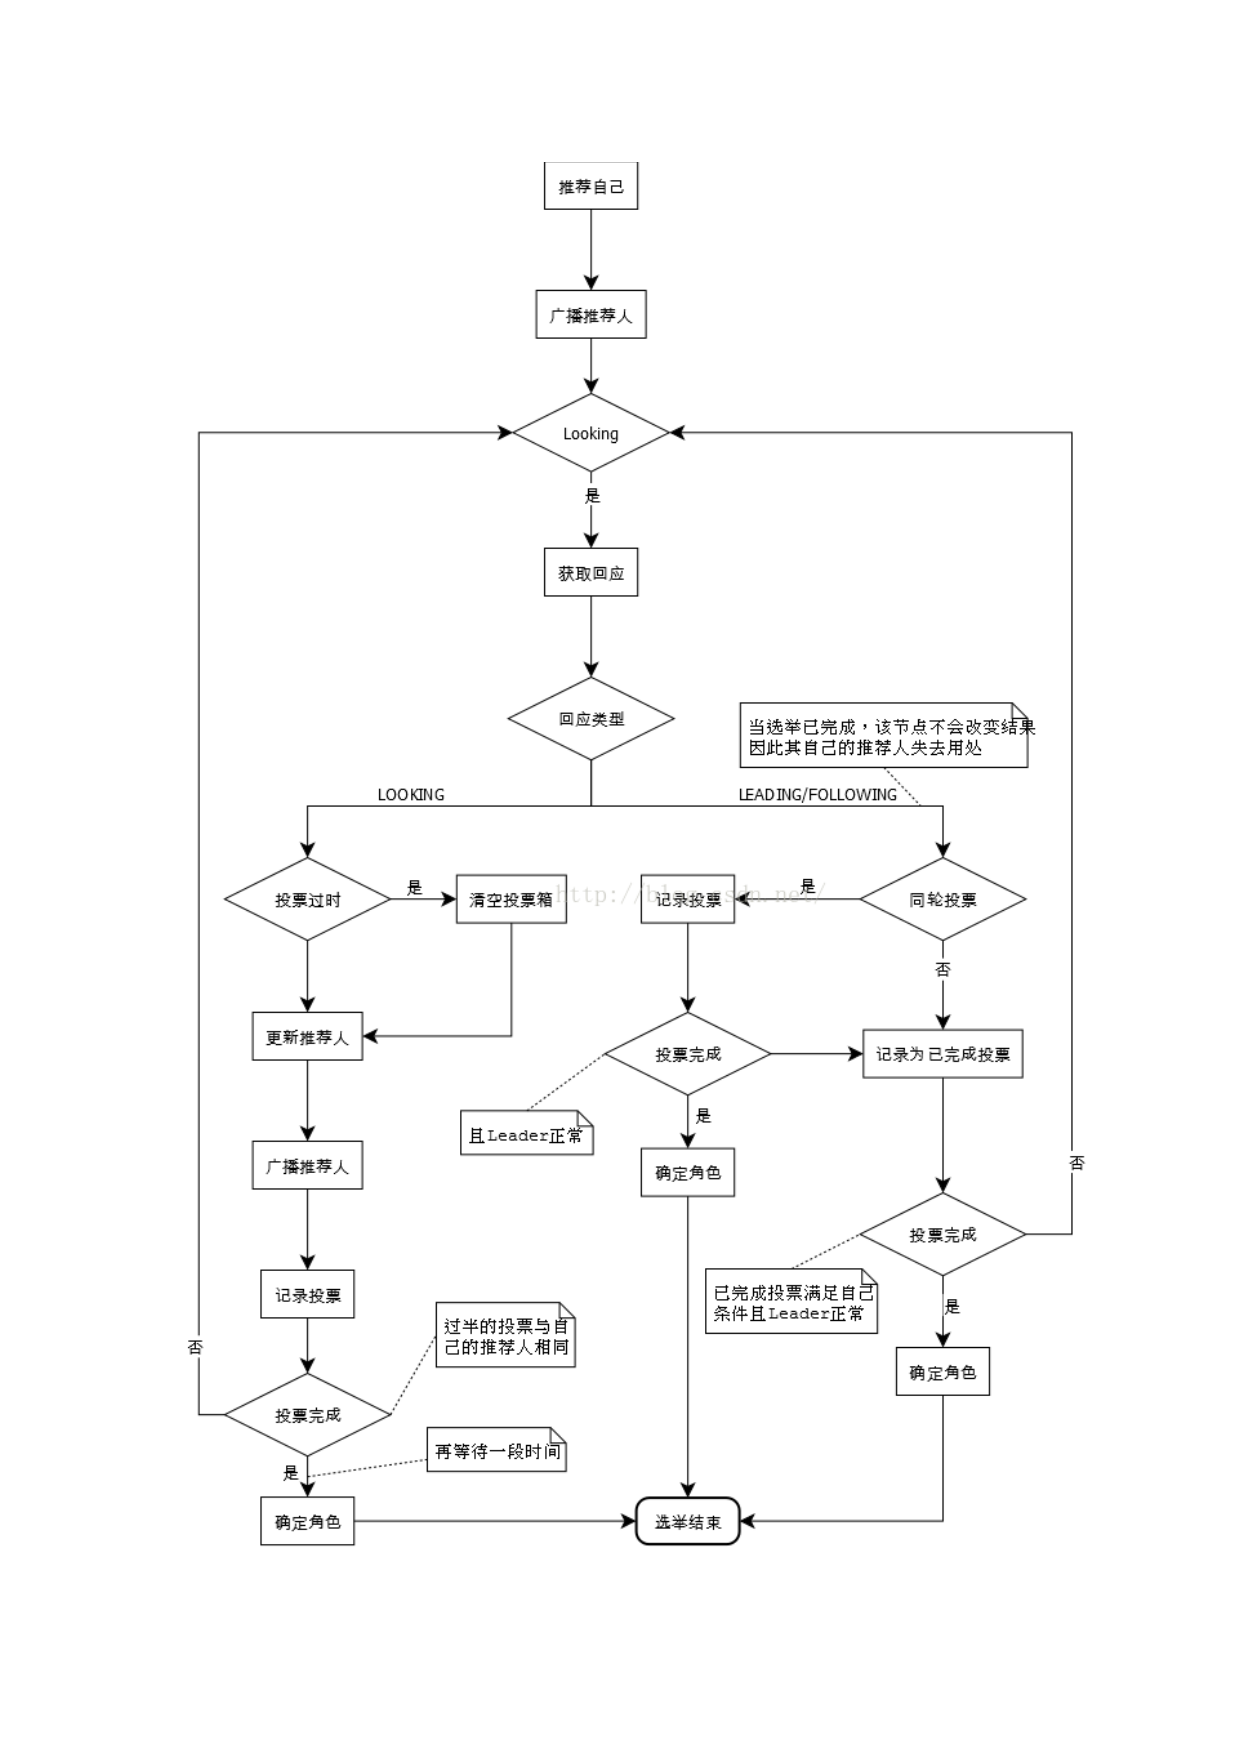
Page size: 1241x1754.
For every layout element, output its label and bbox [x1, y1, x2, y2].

picture [187, 162, 1172, 1592]
